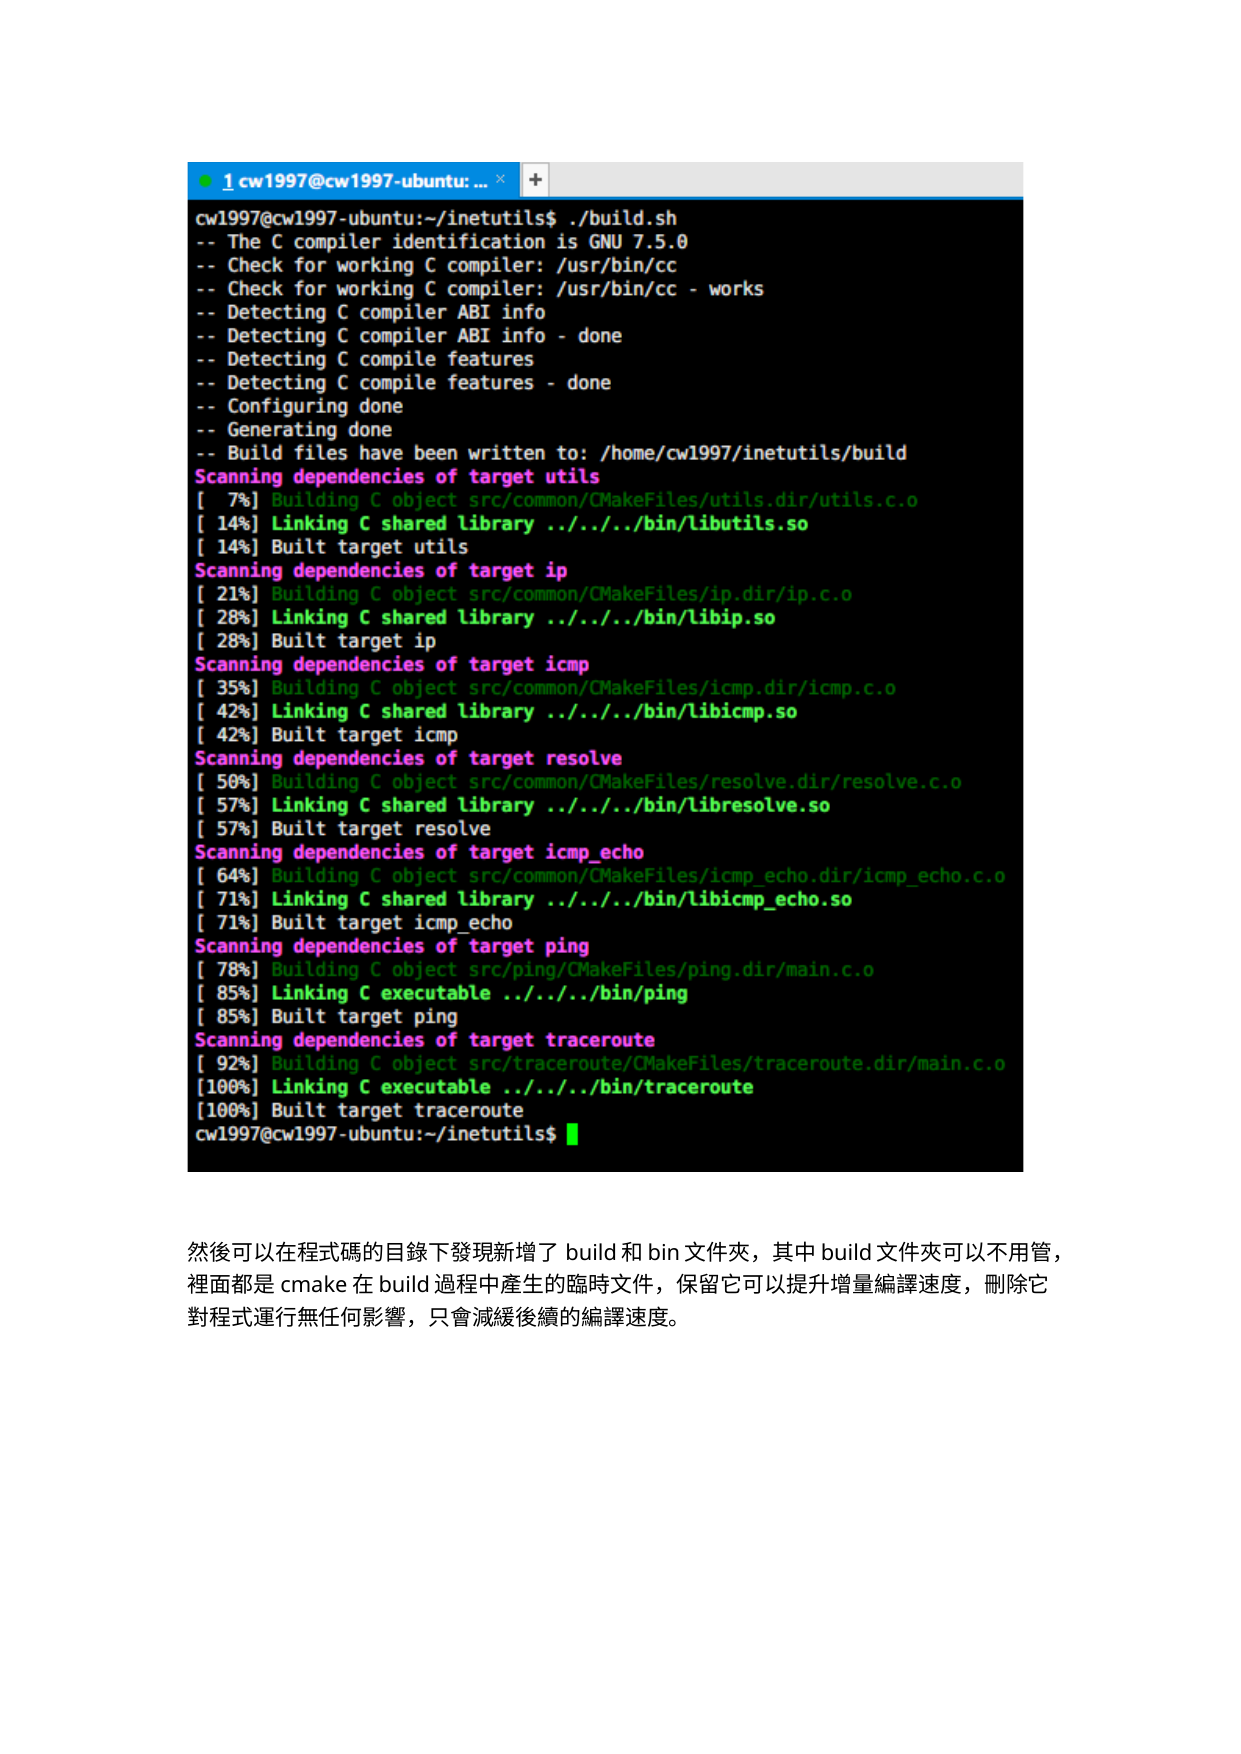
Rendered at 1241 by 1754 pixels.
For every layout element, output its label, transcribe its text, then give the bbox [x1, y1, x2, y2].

picture [187, 162, 1024, 1172]
text 然後可以在程式碼的目錄下發現新增了build和bin文件夾，其中build文件夾可以不用管，裡面都是cmake在build過程中產生的臨時文件，保留它可以提升增量編譯速度，刪除它對程式運行無任何影響，只會減緩後續的編譯速度。 [187, 1234, 1053, 1332]
